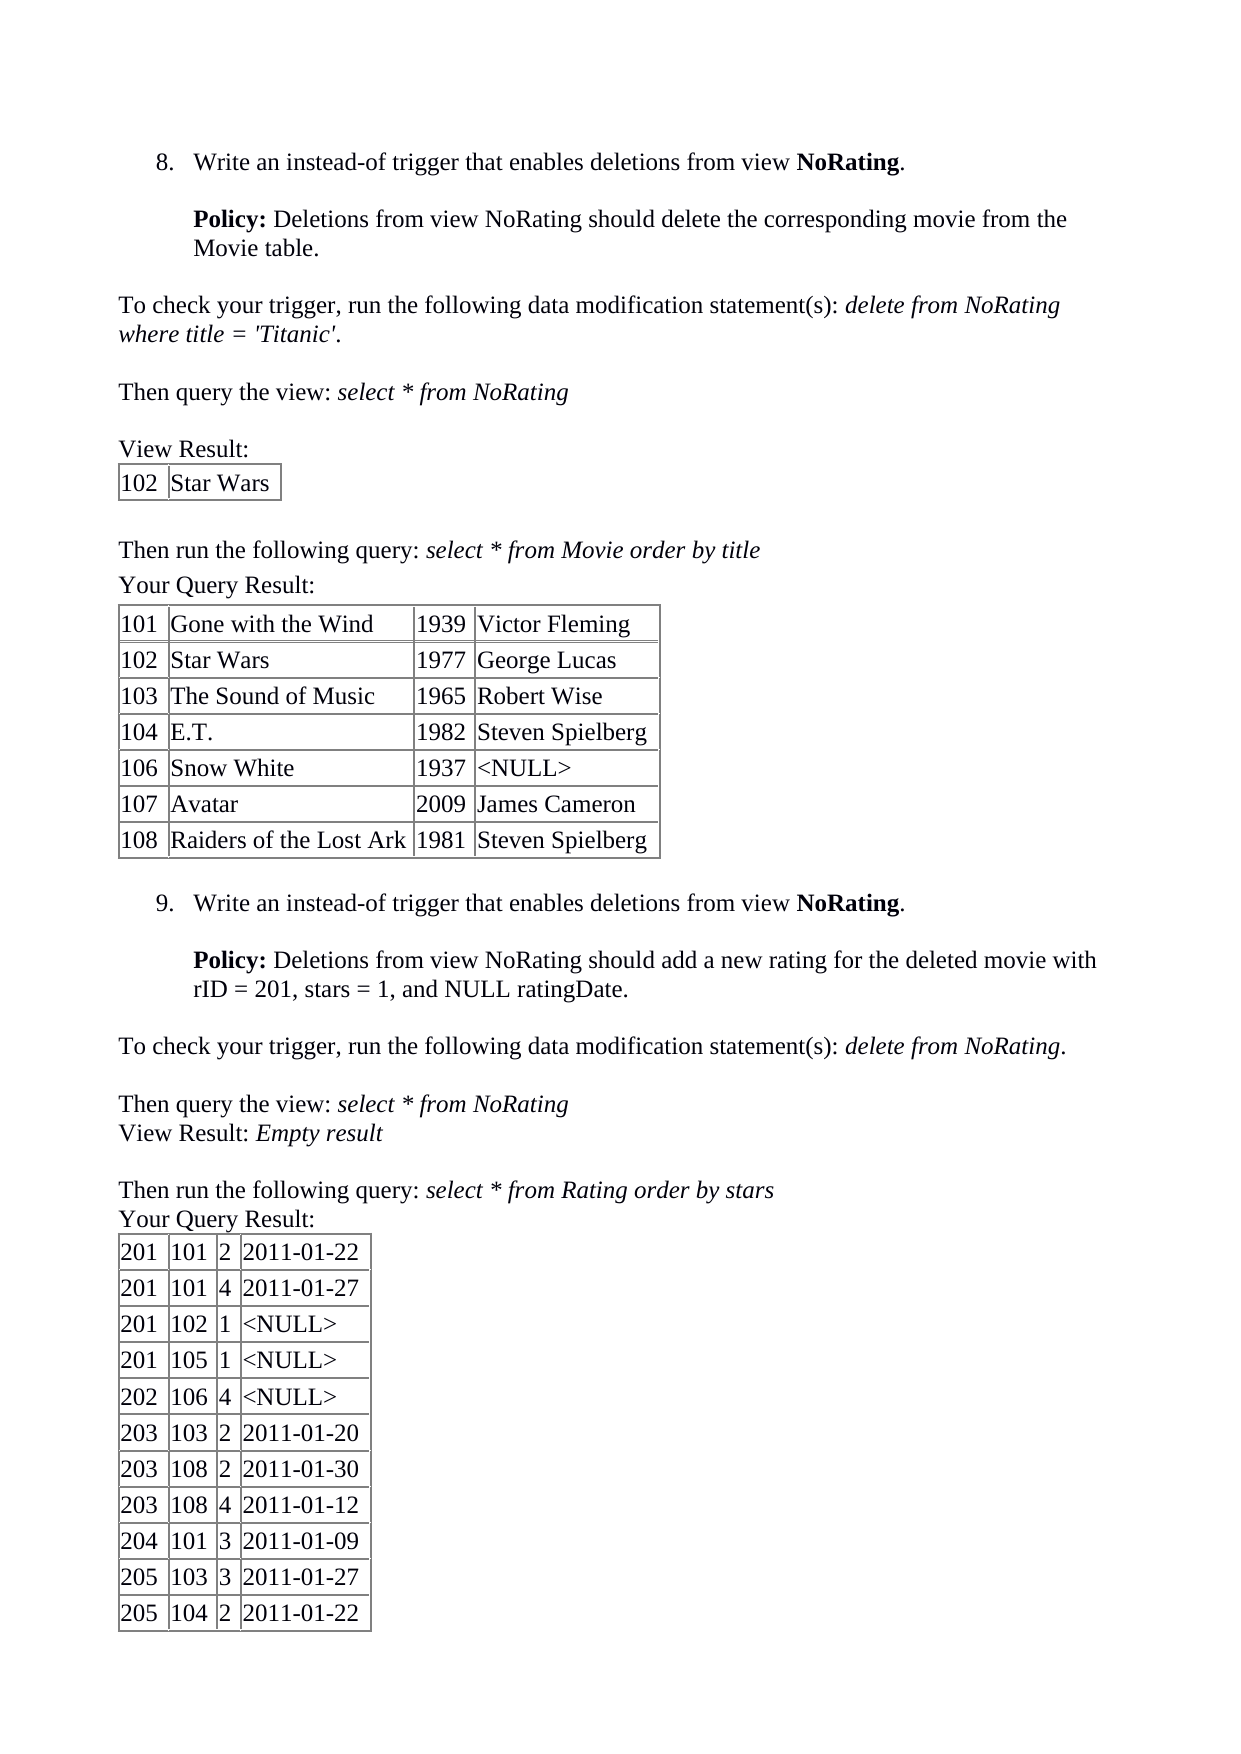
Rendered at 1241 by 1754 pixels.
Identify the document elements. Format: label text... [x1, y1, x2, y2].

table_header 2011-01-22 [242, 1235, 370, 1269]
table_cell 101 [170, 1271, 216, 1305]
table_cell 201 [120, 1271, 168, 1305]
table_cell 202 [120, 1379, 168, 1413]
table_cell 1 [218, 1343, 240, 1377]
table_cell 2 [218, 1415, 240, 1449]
text View Result: [118, 434, 1122, 463]
table_cell 103 [120, 679, 168, 713]
table_cell 1981 [414, 823, 475, 857]
table_cell 203 [120, 1415, 168, 1449]
table_cell 2011-01-27 [242, 1558, 370, 1594]
text To check your trigger, run the following data modification statement(s): delete from NoRating. Then query the view: select * from NoRating View Result: Empty result Then run the following query: select * from Rating order by stars Your Query Result: [118, 1031, 1122, 1233]
table_cell 1982 [415, 715, 474, 749]
table_cell 4 [218, 1271, 240, 1305]
table_cell George Lucas [476, 640, 659, 677]
table_cell 2011-01-27 [242, 1269, 370, 1305]
table_cell 2011-01-12 [242, 1486, 370, 1522]
table_cell <NULL> [242, 1377, 370, 1413]
table_cell 103 [170, 1560, 216, 1594]
table_cell Star Wars [170, 643, 413, 677]
table_cell 104 [168, 1596, 217, 1630]
list Write an instead-of trigger that enables deletions from view NoRating. Policy: Deletions from view NoRating should add a new rating for the deleted movie with rID = 201, stars = 1, and NULL ratingDate. [156, 888, 1122, 1003]
text To check your trigger, run the following data modification statement(s): delete from NoRating where title = 'Titanic'. Then query the view: select * from NoRating [118, 291, 1122, 434]
table_cell 3 [218, 1560, 240, 1594]
table_cell 108 [120, 823, 168, 857]
table_cell 2011-01-30 [242, 1450, 370, 1486]
table_cell 2011-01-22 [240, 1594, 370, 1630]
table_cell E.T. [170, 715, 413, 749]
table_cell Avatar [170, 787, 413, 821]
table_cell 203 [120, 1452, 168, 1486]
table_cell James Cameron [476, 785, 659, 821]
table_cell 4 [218, 1488, 240, 1522]
table_cell 102 [120, 643, 168, 677]
table_cell 1 [218, 1307, 240, 1341]
table_header 101 [170, 1235, 216, 1269]
table_cell 204 [120, 1524, 168, 1558]
table_header Victor Fleming [476, 606, 659, 640]
table_cell Steven Spielberg [476, 713, 659, 749]
table_header 101 [120, 606, 168, 640]
table_cell 2011-01-20 [242, 1413, 370, 1449]
table_cell 104 [120, 715, 168, 749]
table_cell 1965 [415, 679, 474, 713]
table_cell 108 [170, 1488, 216, 1522]
table_header 1939 [415, 606, 474, 640]
table_cell 108 [170, 1452, 216, 1486]
table_cell 106 [170, 1379, 216, 1413]
table_cell Raiders of the Lost Ark [168, 823, 414, 857]
table_cell Robert Wise [476, 677, 659, 713]
table_cell 101 [170, 1524, 216, 1558]
table_cell 105 [170, 1343, 216, 1377]
table_cell 4 [218, 1379, 240, 1413]
table_header 2 [218, 1235, 240, 1269]
table_cell 201 [120, 1307, 168, 1341]
table_cell Snow White [170, 751, 413, 785]
table_header 102 [120, 465, 168, 499]
table_cell <NULL> [242, 1305, 370, 1341]
table_cell 205 [120, 1560, 168, 1594]
table_cell 203 [120, 1488, 168, 1522]
table_cell Steven Spielberg [475, 821, 659, 857]
table_header Star Wars [168, 465, 280, 499]
table_cell 205 [120, 1596, 168, 1630]
table_cell 3 [218, 1524, 240, 1558]
table_cell 103 [170, 1415, 216, 1449]
text Then run the following query: select * from Movie order by title Your Query Result: [118, 501, 1122, 598]
table_header Gone with the Wind [170, 606, 413, 640]
table_cell 201 [120, 1343, 168, 1377]
table_cell 2 [217, 1596, 240, 1630]
table_cell 102 [170, 1307, 216, 1341]
table_cell The Sound of Music [170, 679, 413, 713]
table_cell <NULL> [242, 1341, 370, 1377]
table_cell <NULL> [476, 749, 660, 785]
table_cell 1977 [415, 643, 474, 677]
table_cell 2011-01-09 [242, 1522, 370, 1558]
table_cell 1937 [415, 751, 474, 785]
table_cell 106 [120, 751, 168, 785]
table_cell 2009 [415, 787, 474, 821]
table_header 201 [120, 1235, 168, 1269]
list Write an instead-of trigger that enables deletions from view NoRating. Policy: Deletions from view NoRating should delete the corresponding movie from the Movie table. [156, 147, 1122, 262]
table_cell 2 [218, 1452, 240, 1486]
table_cell 107 [120, 787, 168, 821]
